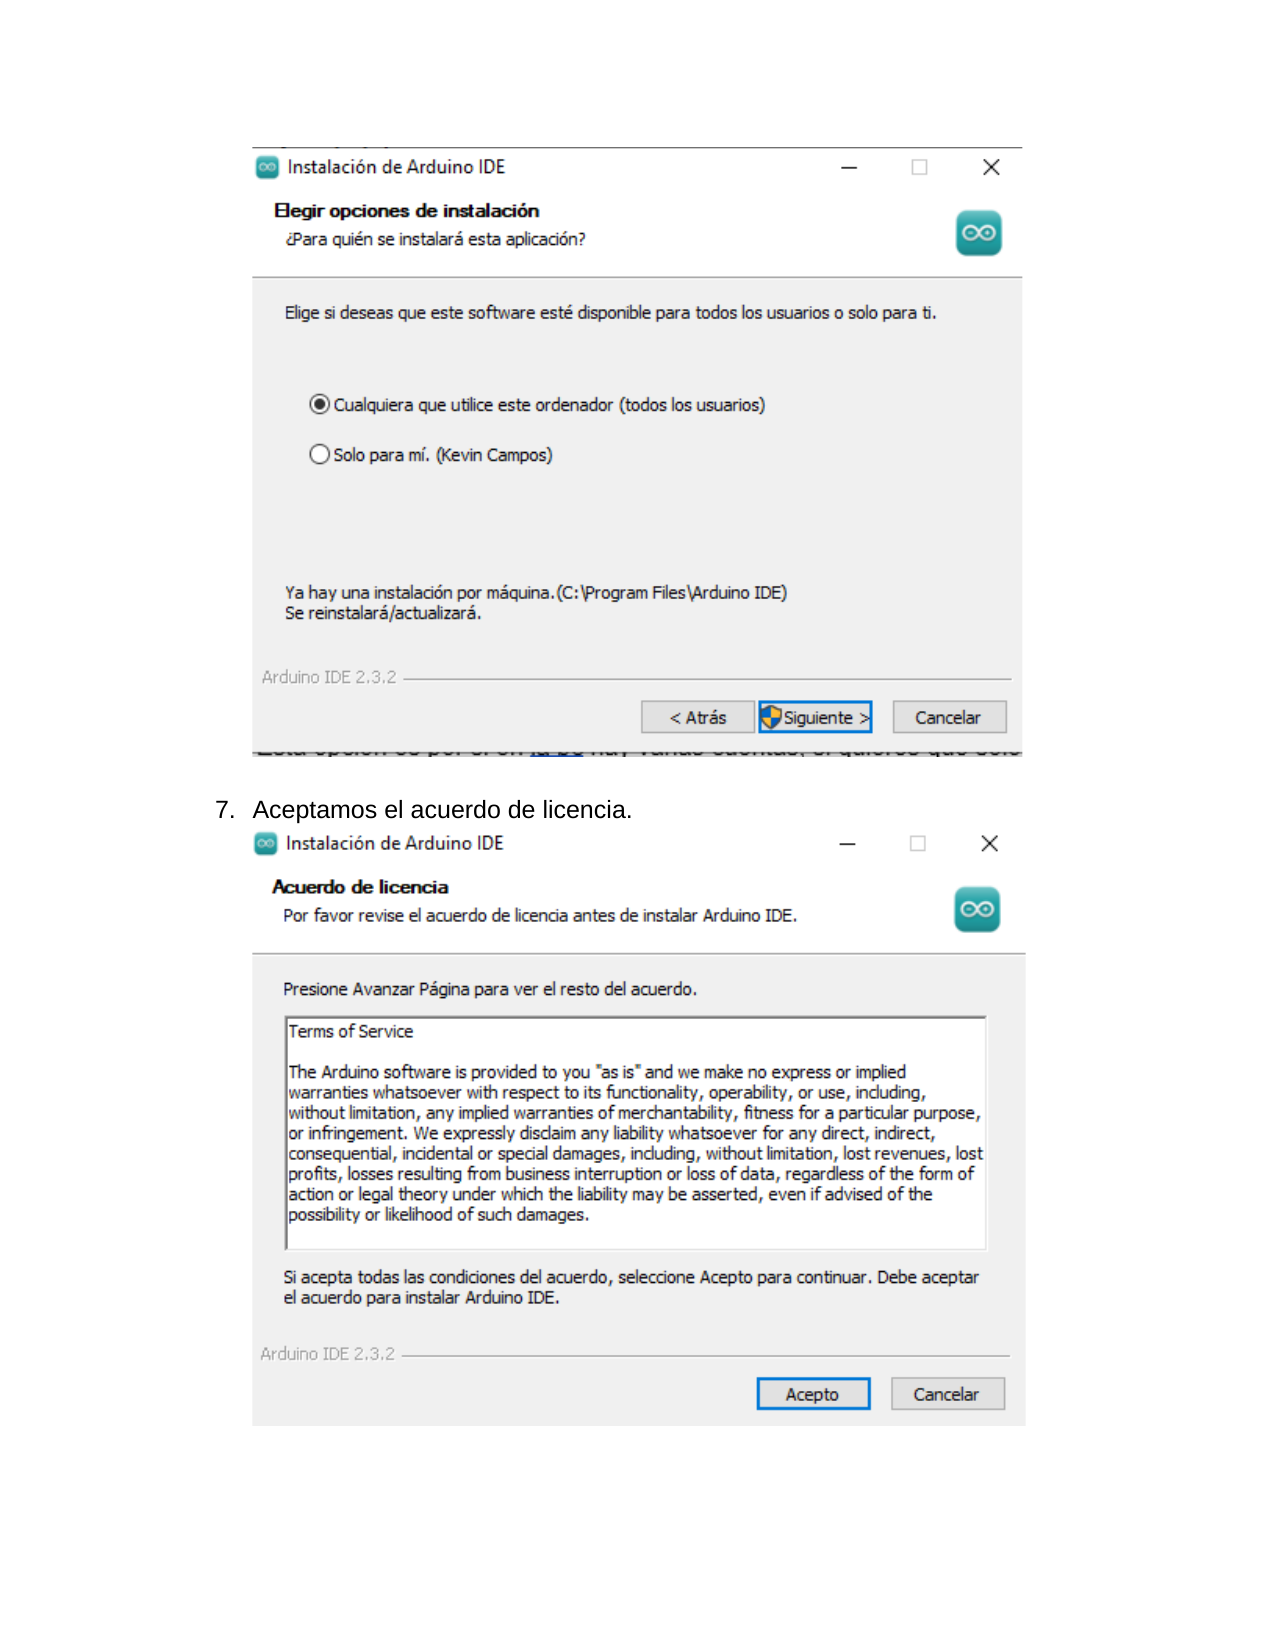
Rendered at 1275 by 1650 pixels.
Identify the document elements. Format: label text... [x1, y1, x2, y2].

picture [252, 828, 1026, 1426]
picture [252, 147, 1023, 757]
list Aceptamos el acuerdo de licencia. [215, 795, 1098, 824]
